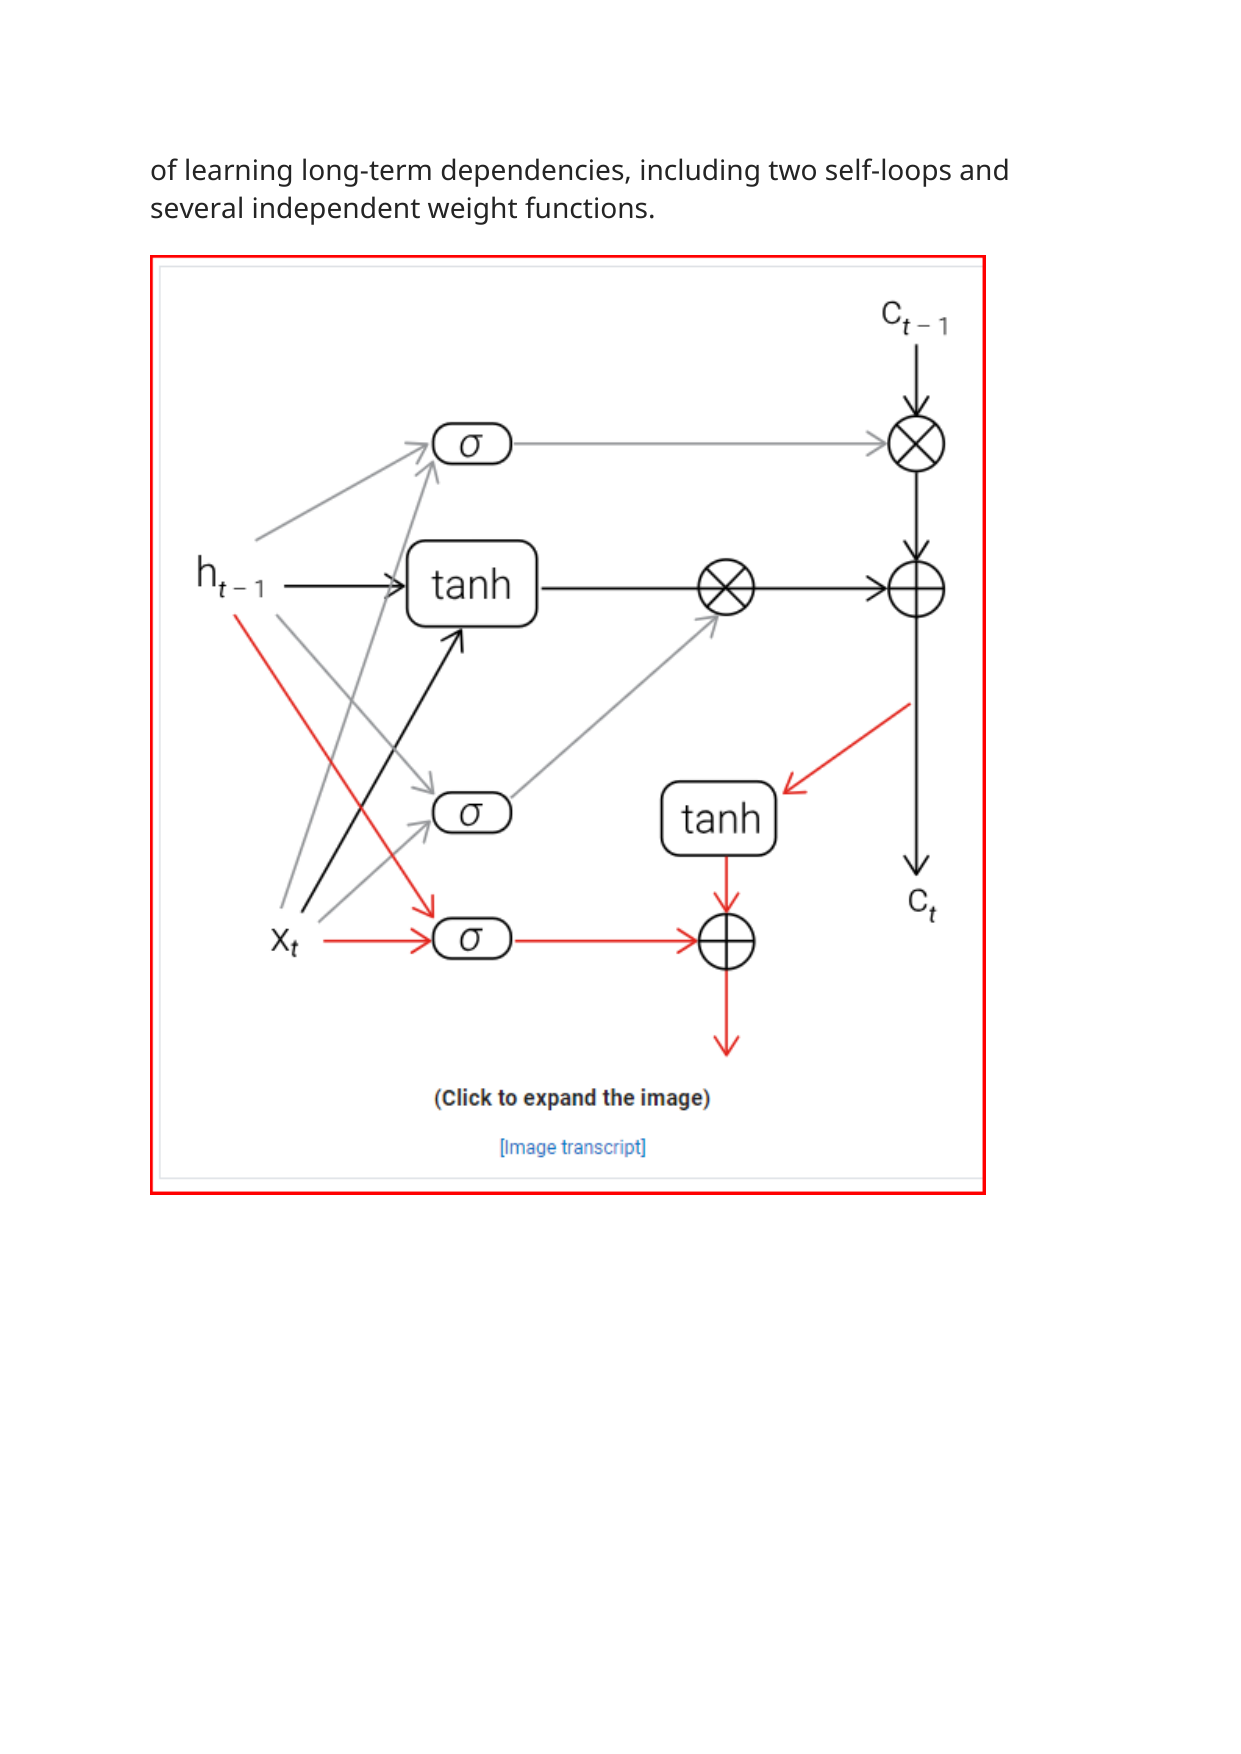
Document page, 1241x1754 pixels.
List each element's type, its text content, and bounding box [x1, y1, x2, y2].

picture [150, 255, 986, 1195]
